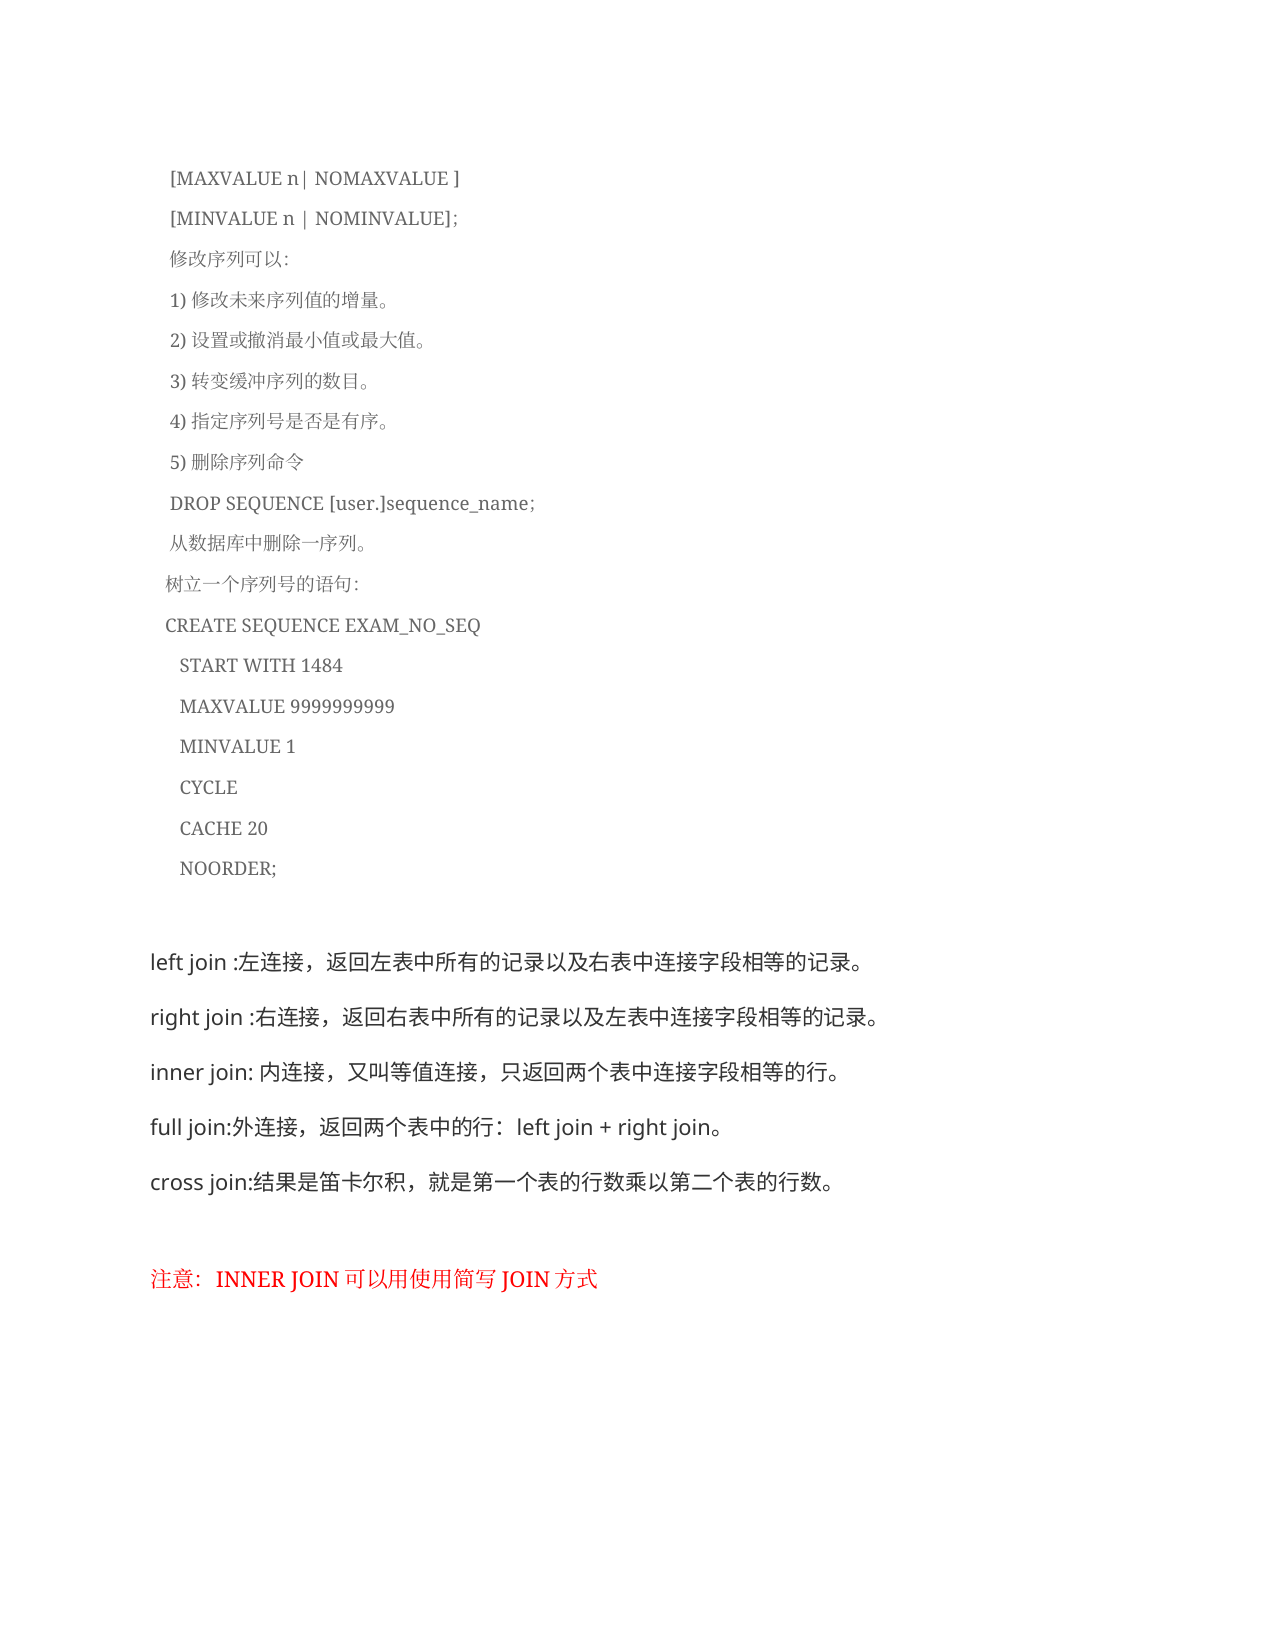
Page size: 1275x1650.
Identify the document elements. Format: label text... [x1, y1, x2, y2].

text 4) 指定序列号是否是有序。 [150, 394, 1125, 434]
text MINVALUE 1 [150, 719, 1125, 759]
text full join:外连接，返回两个表中的行：left join + right join。 [150, 1102, 1125, 1142]
text 树立一个序列号的语句： [150, 556, 1125, 597]
text left join :左连接，返回左表中所有的记录以及右表中连接字段相等的记录。 [150, 937, 1125, 977]
text 5) 删除序列命令 [150, 434, 1125, 475]
text 注意：INNER JOIN可以用使用简写JOIN方式 [150, 1253, 1125, 1294]
text CREATE SEQUENCE EXAM_NO_SEQ [150, 597, 1125, 637]
text CYCLE [150, 759, 1125, 800]
text 1) 修改未来序列值的增量。 [150, 272, 1125, 312]
text 从数据库中删除一序列。 [150, 516, 1125, 556]
text right join :右连接，返回右表中所有的记录以及左表中连接字段相等的记录。 [150, 992, 1125, 1032]
text 2) 设置或撤消最小值或最大值。 [150, 312, 1125, 353]
text [MAXVALUE n| NOMAXVALUE ] [150, 150, 1125, 191]
text 3) 转变缓冲序列的数目。 [150, 353, 1125, 394]
text MAXVALUE 9999999999 [150, 678, 1125, 719]
text inner join: 内连接，又叫等值连接，只返回两个表中连接字段相等的行。 [150, 1047, 1125, 1087]
text cross join:结果是笛卡尔积，就是第一个表的行数乘以第二个表的行数。 [150, 1157, 1125, 1197]
text [MINVALUE n | NOMINVALUE]； [150, 191, 1125, 231]
text DROP SEQUENCE [user.]sequence_name； [150, 475, 1125, 516]
text NOORDER; [150, 841, 1125, 881]
text CACHE 20 [150, 800, 1125, 841]
text START WITH 1484 [150, 637, 1125, 678]
text 修改序列可以： [150, 231, 1125, 272]
